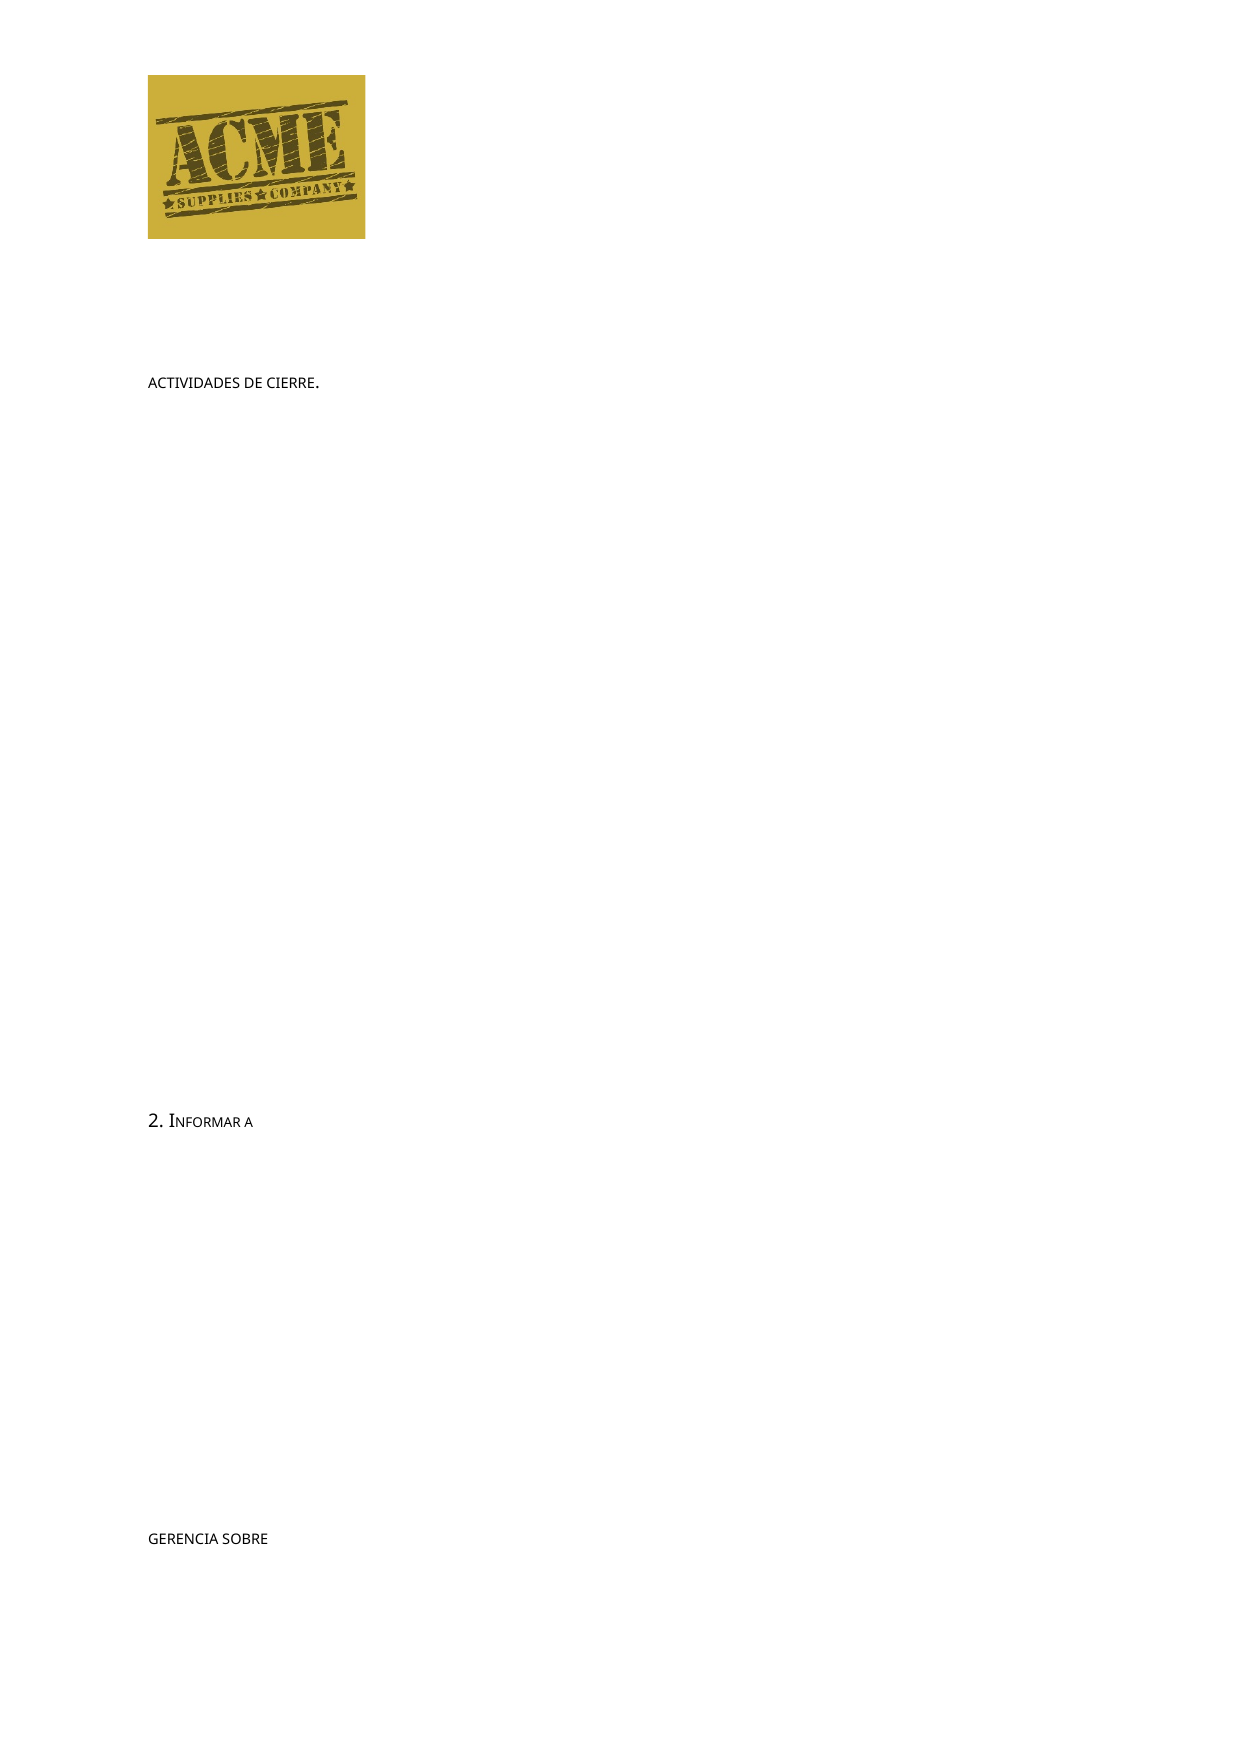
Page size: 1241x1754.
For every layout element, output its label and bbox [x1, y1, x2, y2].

picture [147, 75, 366, 239]
